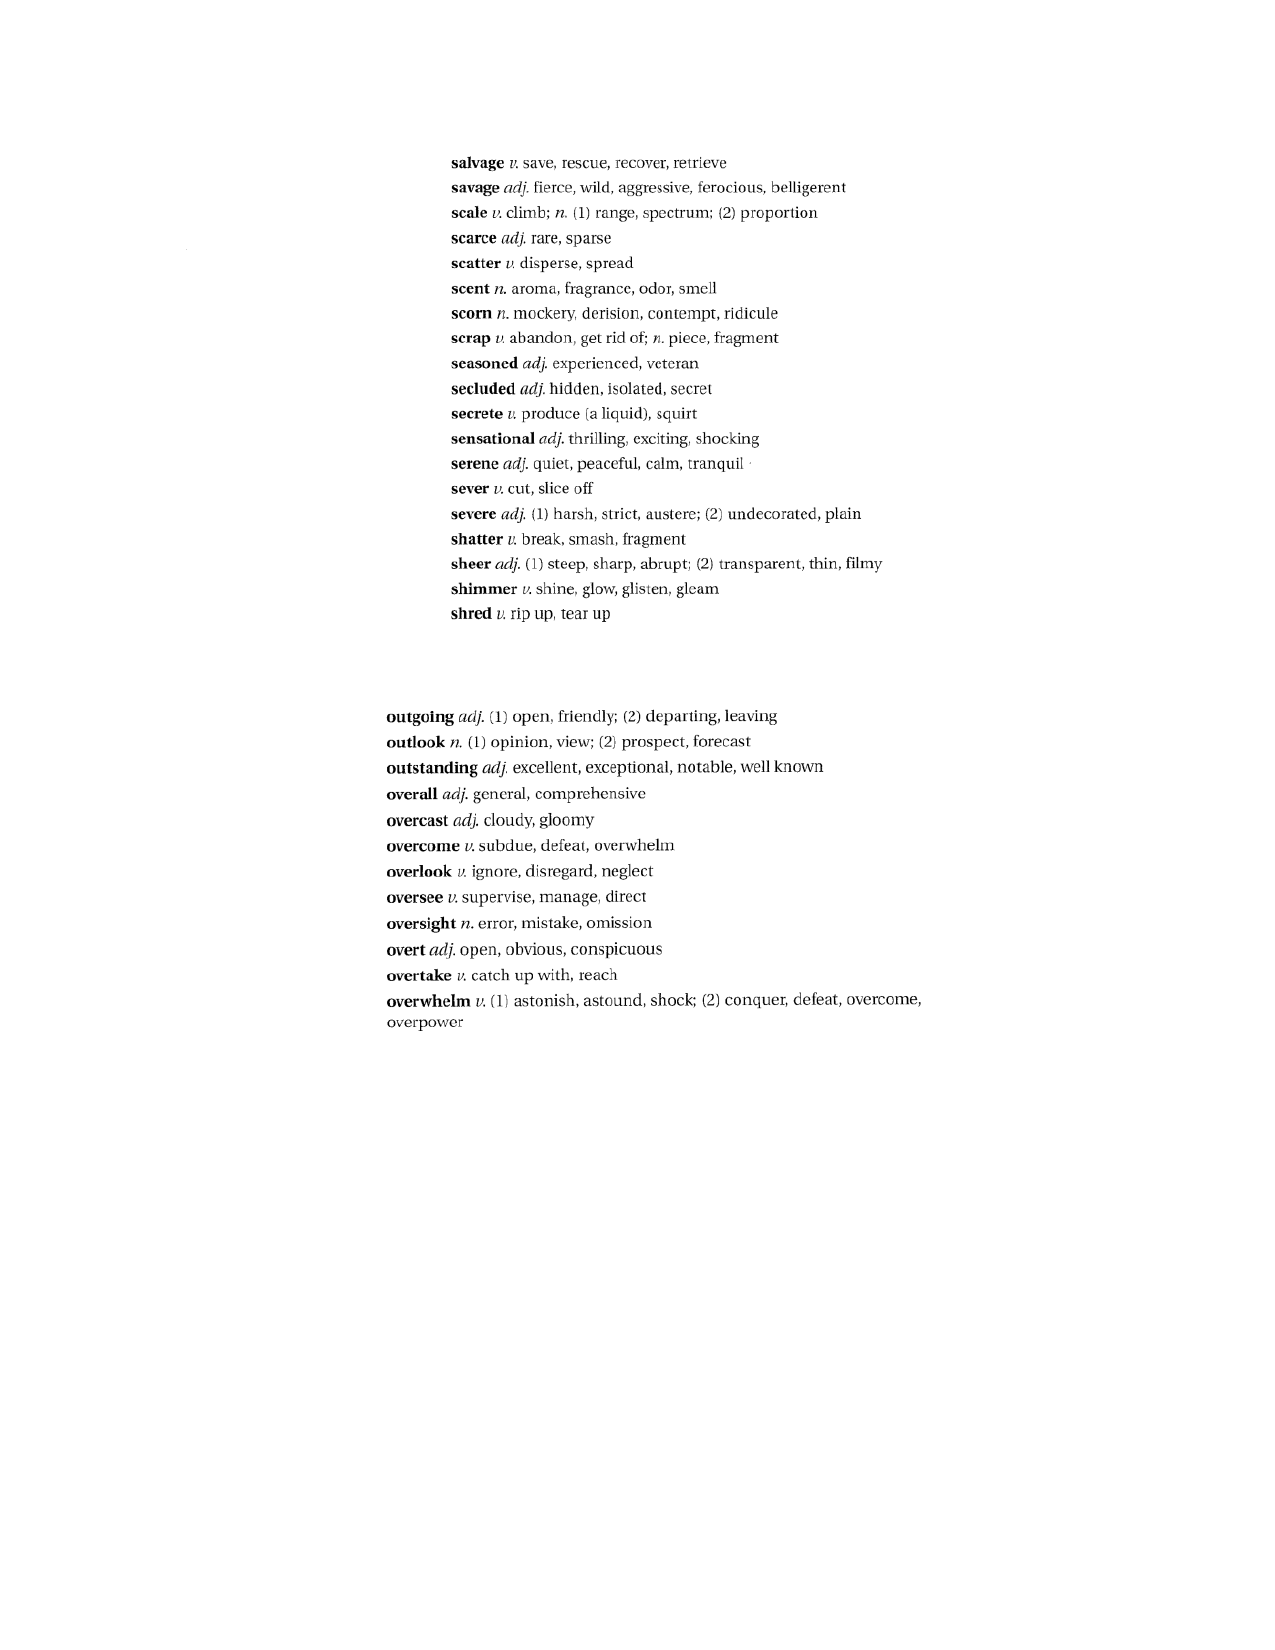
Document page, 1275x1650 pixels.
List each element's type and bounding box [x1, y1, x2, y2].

picture [150, 698, 1125, 1040]
picture [150, 150, 1125, 642]
